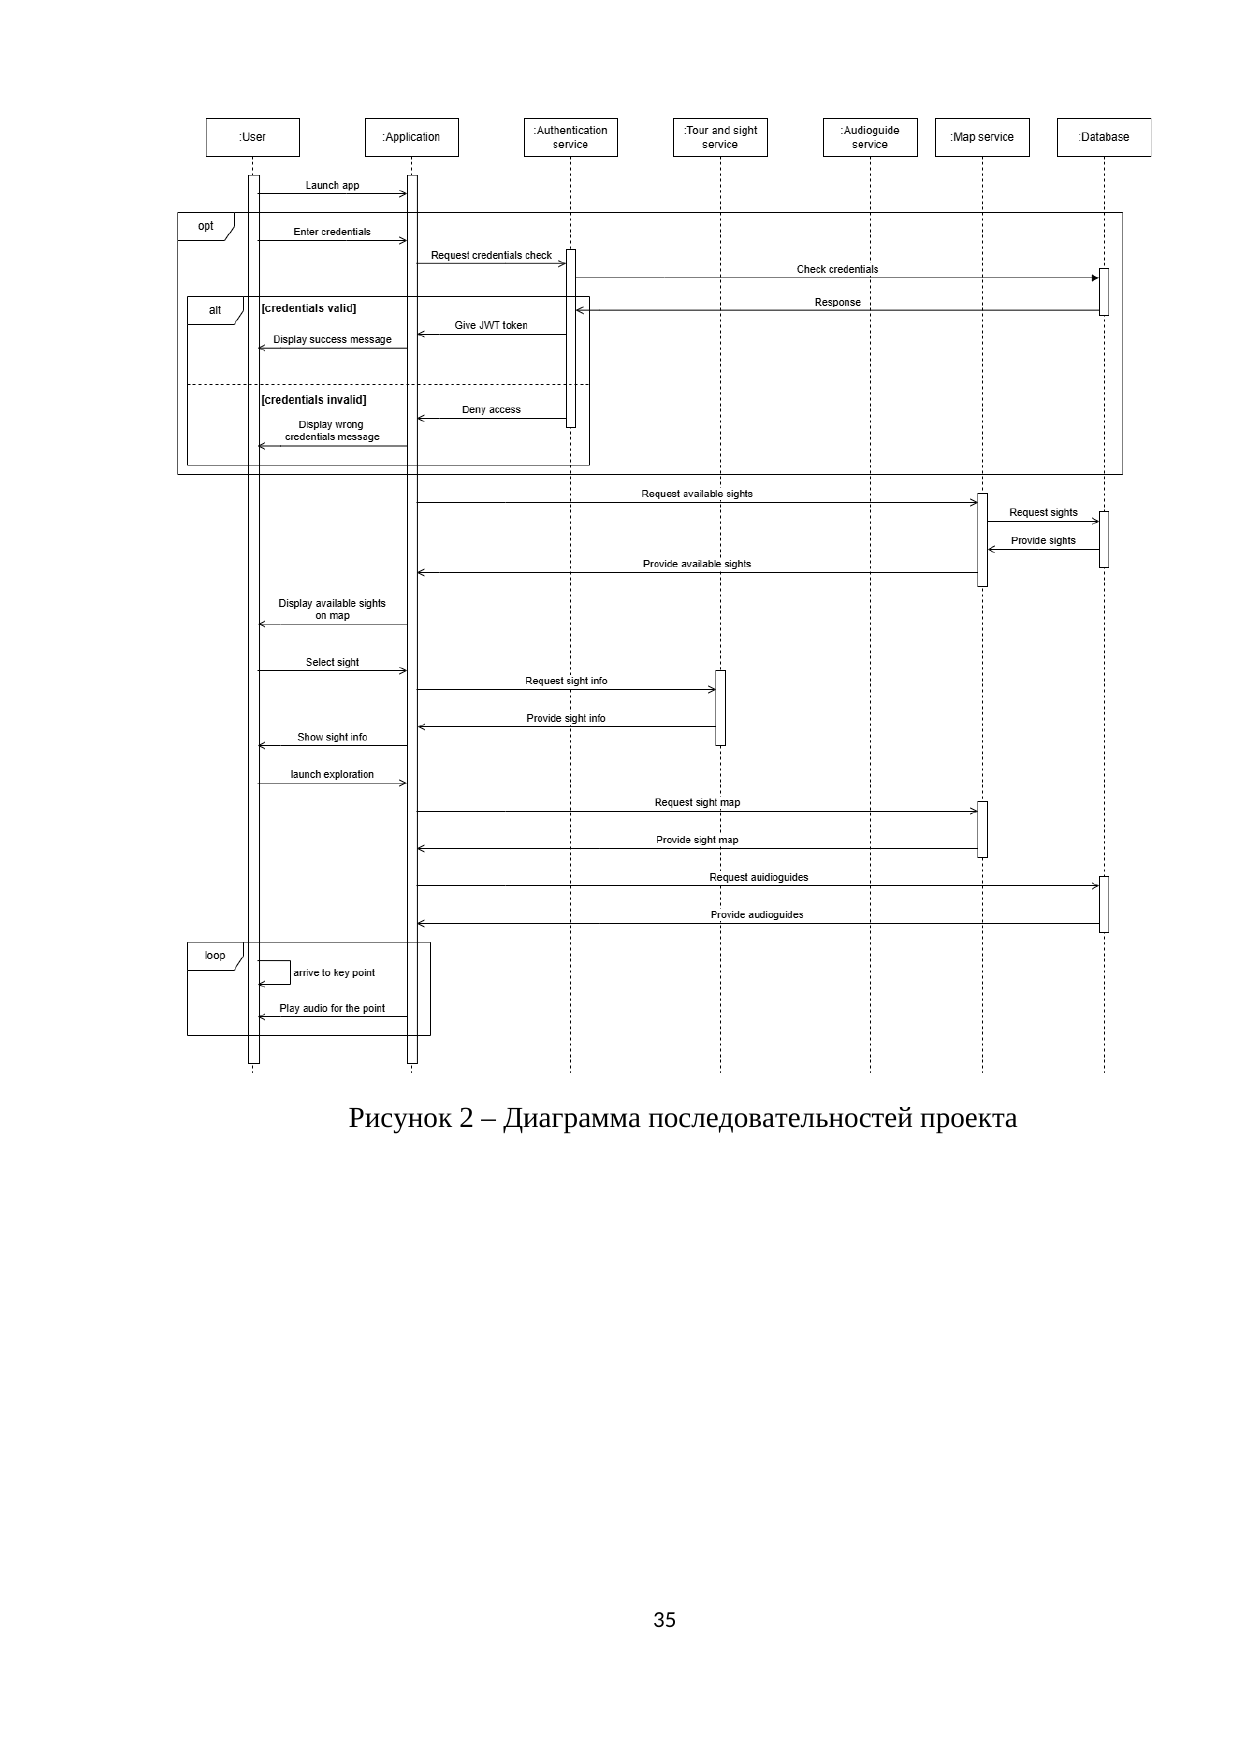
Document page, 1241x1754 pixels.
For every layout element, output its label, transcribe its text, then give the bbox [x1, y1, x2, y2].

text – Диаграмма последовательностей проекта [215, 1100, 1152, 1134]
picture [177, 118, 1152, 1073]
